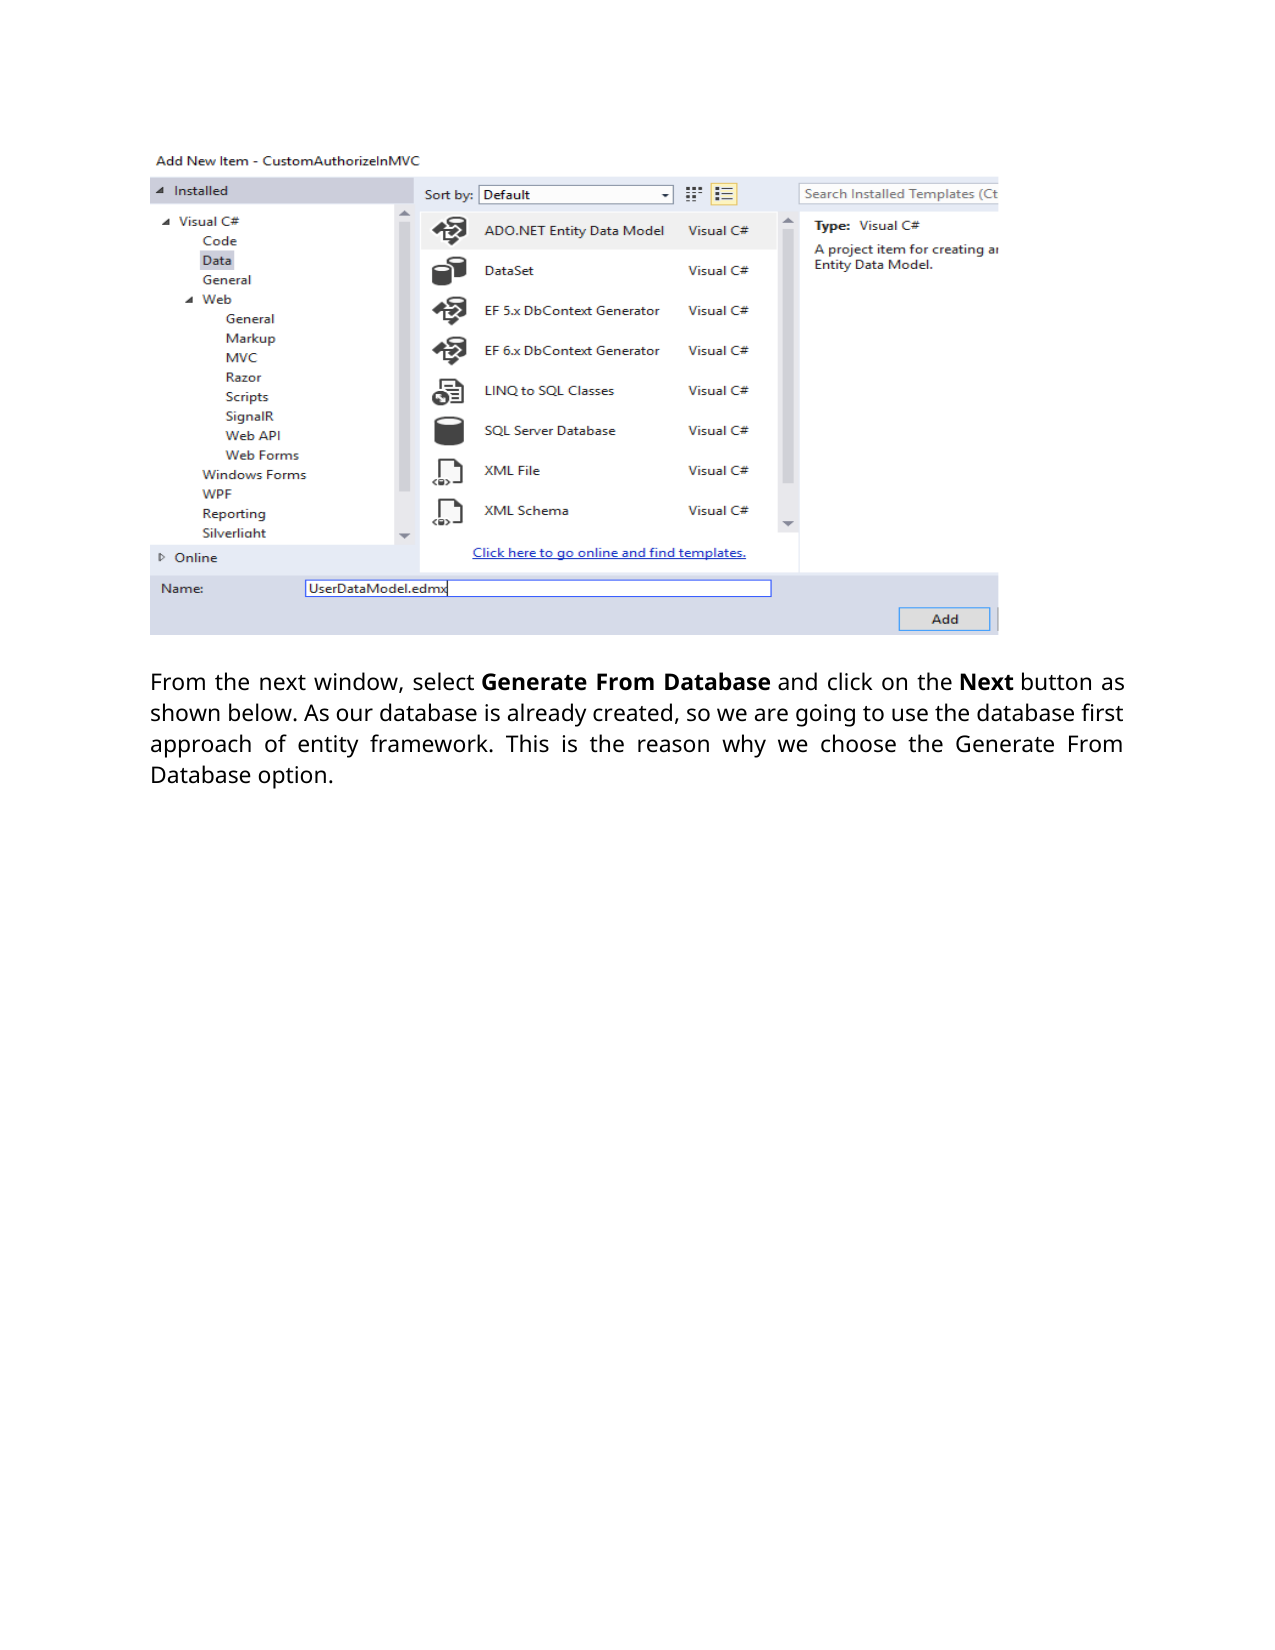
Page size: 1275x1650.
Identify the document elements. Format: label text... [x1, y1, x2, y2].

text From the next window, select Generate From Database and click on the Next button as shown below. As our database is already created, so we are going to use the database first approach of entity framework. This is the reason why we choose the Generate From Database option. [150, 666, 1125, 791]
picture [150, 150, 999, 635]
